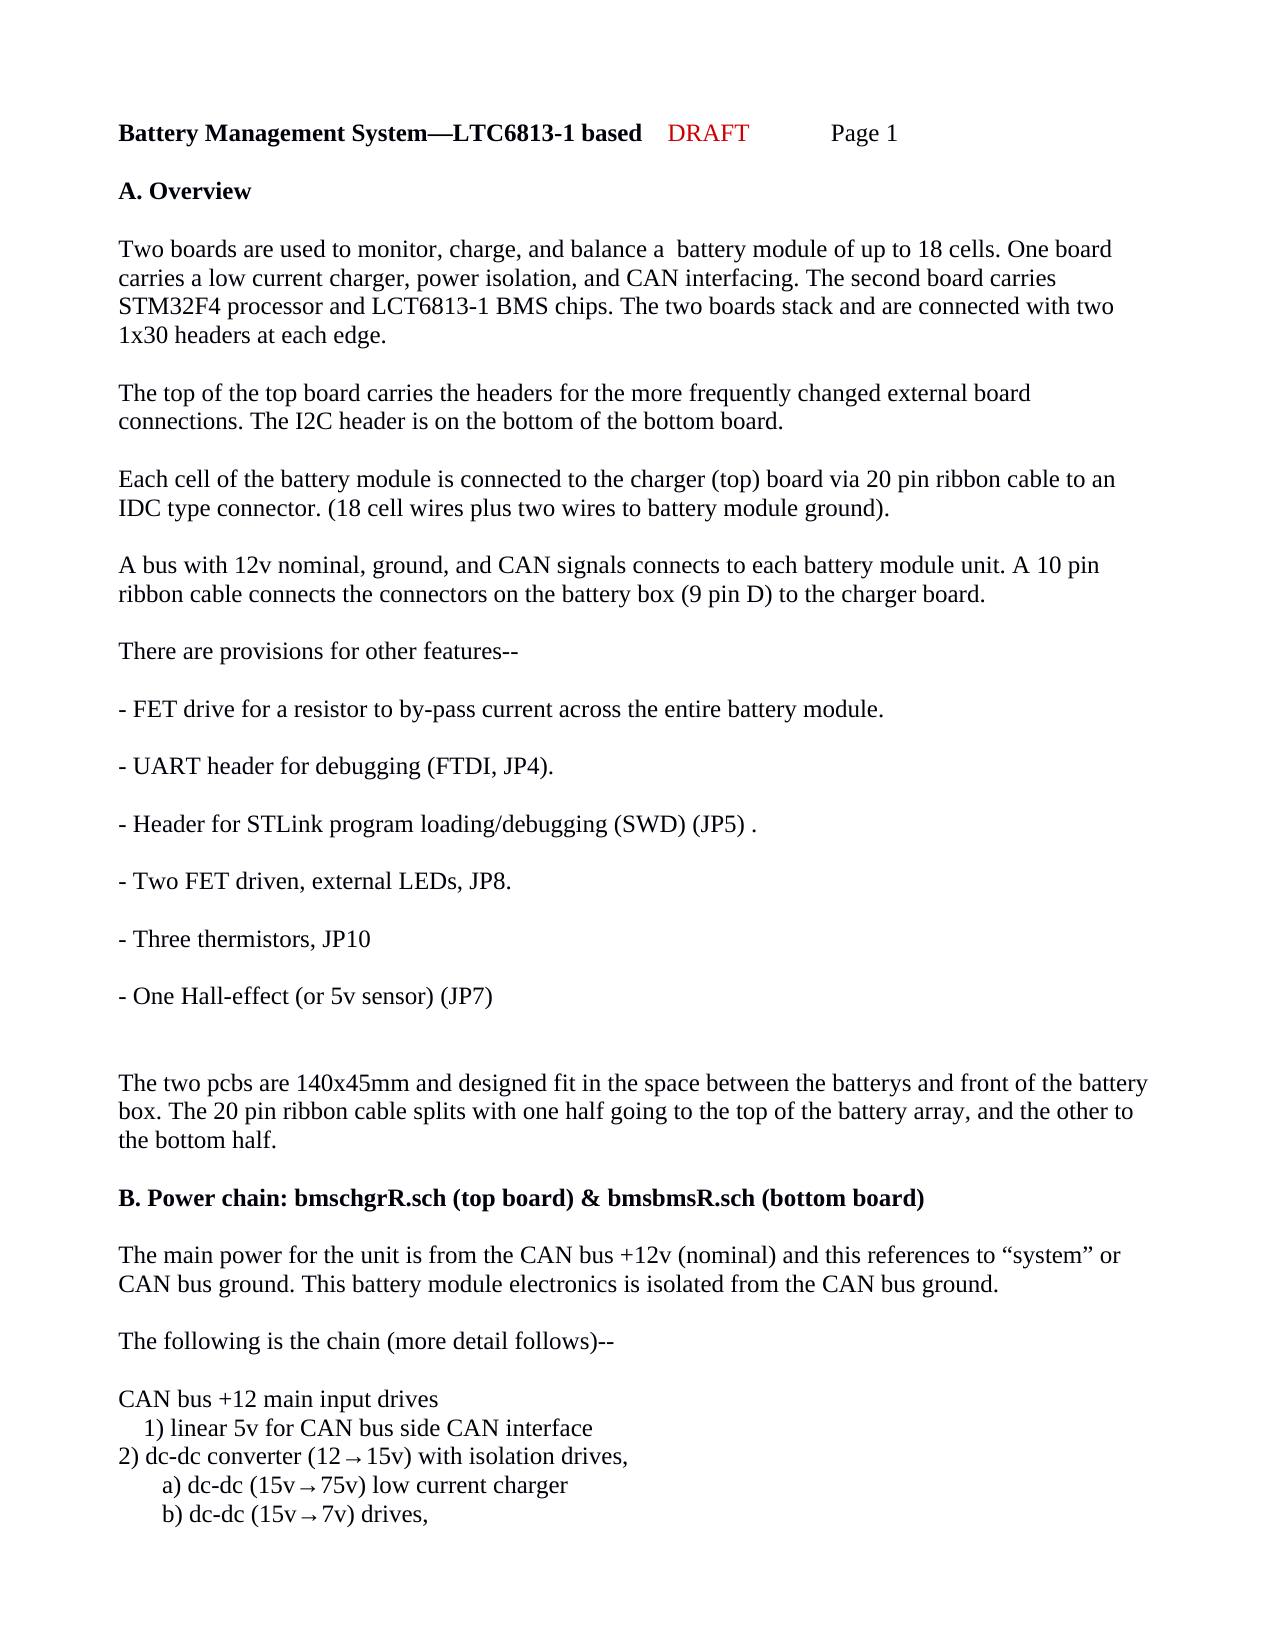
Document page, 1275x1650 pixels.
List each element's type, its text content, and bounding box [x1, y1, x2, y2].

text - FET drive for a resistor to by-pass current across the entire battery module. [118, 694, 1157, 723]
text - UART header for debugging (FTDI, JP4). [118, 751, 1157, 780]
text A. Overview [118, 176, 1157, 205]
text Each cell of the battery module is connected to the charger (top) board via 20 pin ribbon cable to an IDC type connector. (18 cell wires plus two wires to battery module ground). [118, 464, 1157, 521]
text b) dc-dc (15v→7v) drives, [118, 1499, 1157, 1528]
text The two pcbs are 140x45mm and designed fit in the space between the batterys and front of the battery box. The 20 pin ribbon cable splits with one half going to the top of the battery array, and the other to the bottom half. [118, 1068, 1157, 1154]
text a) dc-dc (15v→75v) low current charger [118, 1470, 1157, 1499]
text - One Hall-effect (or 5v sensor) (JP7) [118, 981, 1157, 1010]
text The main power for the unit is from the CAN bus +12v (nominal) and this references to “system” or CAN bus ground. This battery module electronics is isolated from the CAN bus ground. [118, 1240, 1157, 1298]
text - Header for STLink program loading/debugging (SWD) (JP5) . [118, 809, 1157, 838]
text A bus with 12v nominal, ground, and CAN signals connects to each battery module unit. A 10 pin ribbon cable connects the connectors on the battery box (9 pin D) to the charger board. [118, 550, 1157, 608]
text B. Power chain: bmschgrR.sch (top board) & bmsbmsR.sch (bottom board) [118, 1183, 1157, 1211]
text There are provisions for other features-- [118, 636, 1157, 665]
text 1) linear 5v for CAN bus side CAN interface [118, 1413, 1157, 1441]
text - Three thermistors, JP10 [118, 924, 1157, 953]
text CAN bus +12 main input drives [118, 1384, 1157, 1413]
text 2) dc-dc converter (12→15v) with isolation drives, [118, 1441, 1157, 1470]
text Two boards are used to monitor, charge, and balance a battery module of up to 18 cells. One board carries a low current charger, power isolation, and CAN interfacing. The second board carries STM32F4 processor and LCT6813-1 BMS chips. The two boards stack and are connected with two 1x30 headers at each edge. [118, 234, 1157, 349]
text The following is the chain (more detail follows)-- [118, 1326, 1157, 1355]
text The top of the top board carries the headers for the more frequently changed external board connections. The I2C header is on the bottom of the bottom board. [118, 378, 1157, 435]
text - Two FET driven, external LEDs, JP8. [118, 866, 1157, 895]
